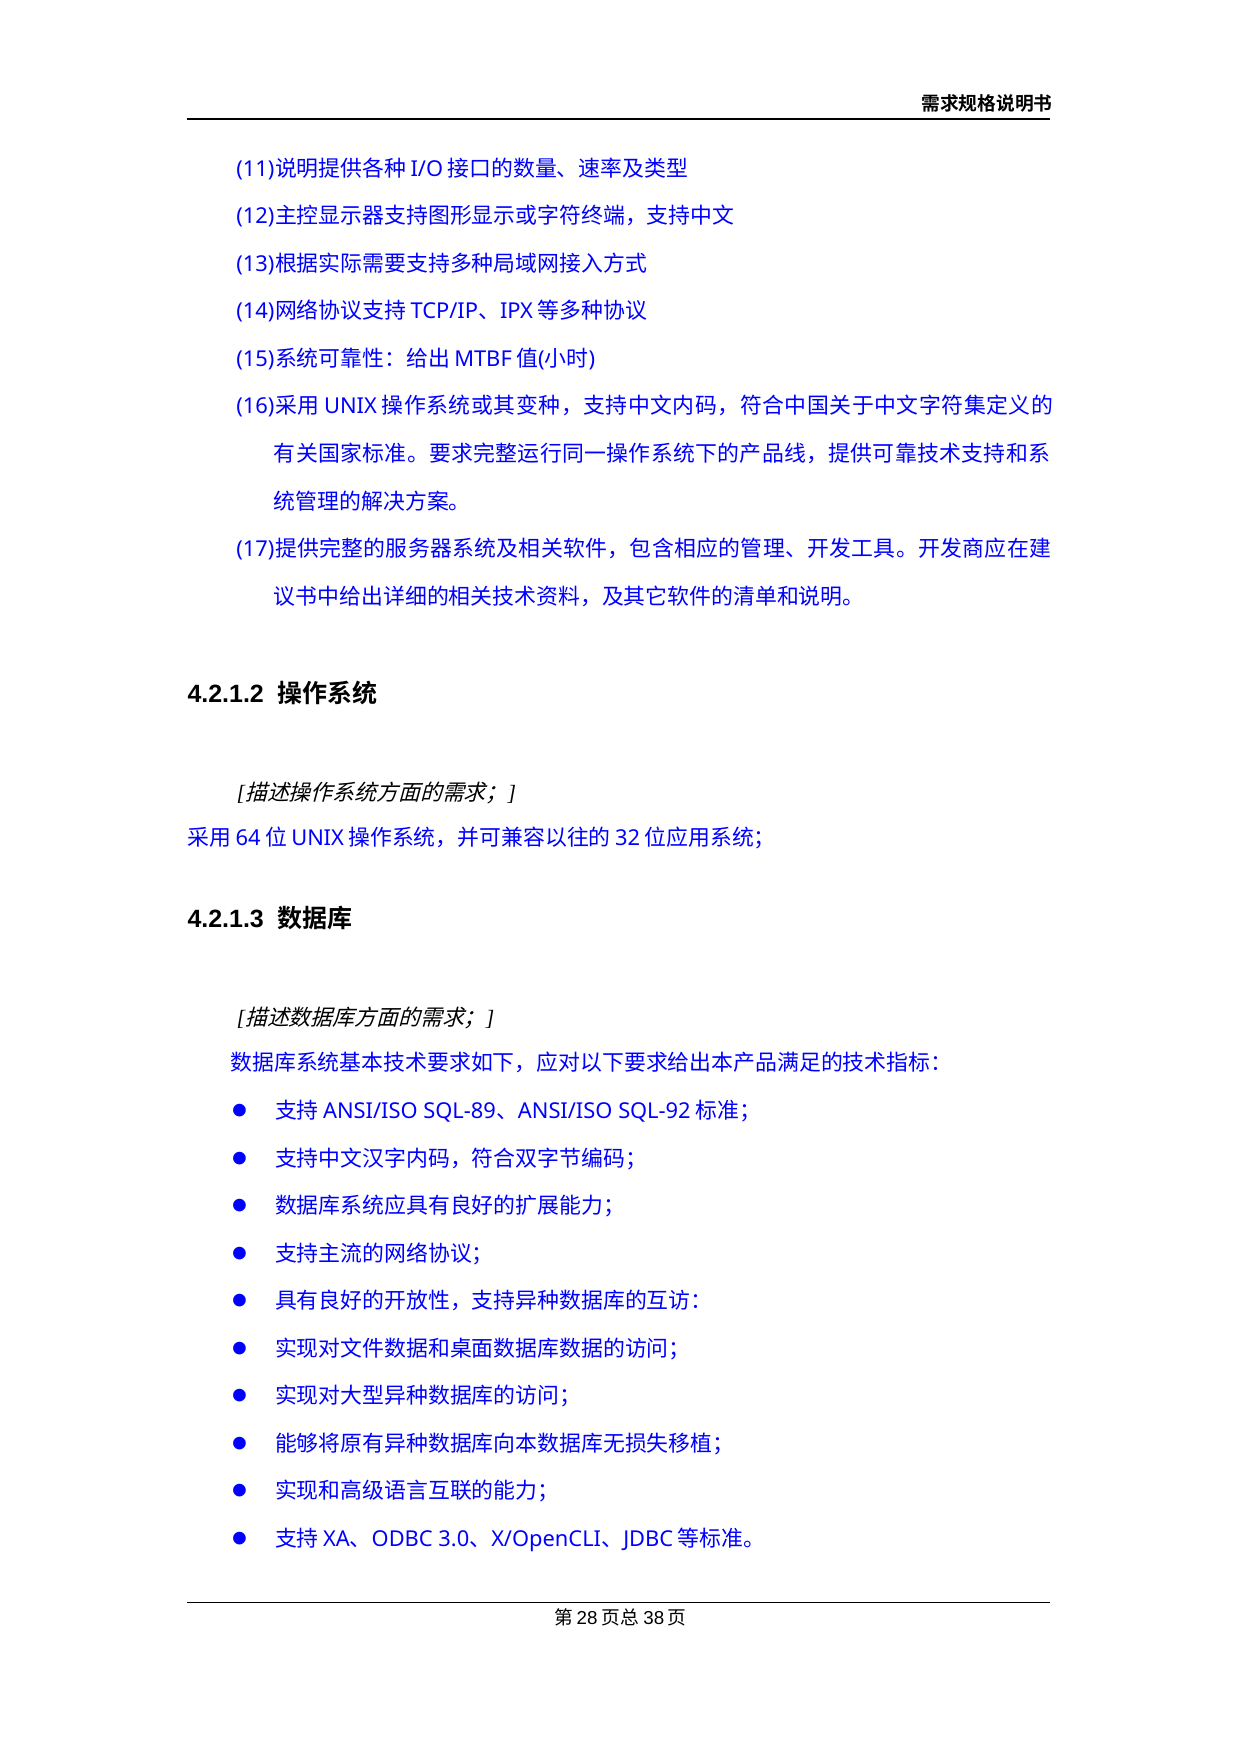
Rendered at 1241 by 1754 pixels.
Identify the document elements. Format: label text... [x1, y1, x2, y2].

subtitle 数据库 [187, 884, 1053, 949]
text [描述数据库方面的需求；] [187, 1000, 1053, 1032]
list 支持ANSI/ISO SQL-89、ANSI/ISO SQL-92标准； [231, 1093, 1053, 1125]
list 实现对文件数据和桌面数据库数据的访问； [231, 1331, 1053, 1363]
list 采用UNIX操作系统或其变种，支持中文内码，符合中国关于中文字符集定义的有关国家标准。要求完整运行同一操作系统下的产品线，提供可靠技术支持和系统管理的解决方案。 [236, 388, 1053, 515]
list 根据实际需要支持多种局域网接入方式 [236, 246, 1053, 277]
text 采用64位UNIX操作系统，并可兼容以往的32位应用系统； [187, 819, 1053, 852]
list 网络协议支持TCP/IP、IPX等多种协议 [236, 293, 1053, 325]
list 具有良好的开放性，支持异种数据库的互访： [231, 1283, 1053, 1315]
list 提供完整的服务器系统及相关软件，包含相应的管理、开发工具。开发商应在建议书中给出详细的相关技术资料，及其它软件的清单和说明。 [236, 531, 1053, 610]
list 实现对大型异种数据库的访问； [231, 1378, 1053, 1410]
subtitle 操作系统 [187, 659, 1053, 724]
list 能够将原有异种数据库向本数据库无损失移植； [231, 1426, 1053, 1458]
text 数据库系统基本技术要求如下，应对以下要求给出本产品满足的技术指标： [187, 1045, 1053, 1077]
list 支持XA、ODBC 3.0、X/OpenCLI、JDBC等标准。 [231, 1521, 1053, 1553]
list 实现和高级语言互联的能力； [231, 1473, 1053, 1505]
list 系统可靠性：给出MTBF值(小时) [236, 341, 1053, 373]
text [描述操作系统方面的需求；] [187, 774, 1053, 807]
list 支持中文汉字内码，符合双字节编码； [231, 1141, 1053, 1173]
list 数据库系统应具有良好的扩展能力； [231, 1188, 1053, 1220]
list 主控显示器支持图形显示或字符终端，支持中文 [236, 198, 1053, 230]
list 说明提供各种I/O接口的数量、速率及类型 [236, 151, 1053, 182]
list 支持主流的网络协议； [231, 1236, 1053, 1268]
